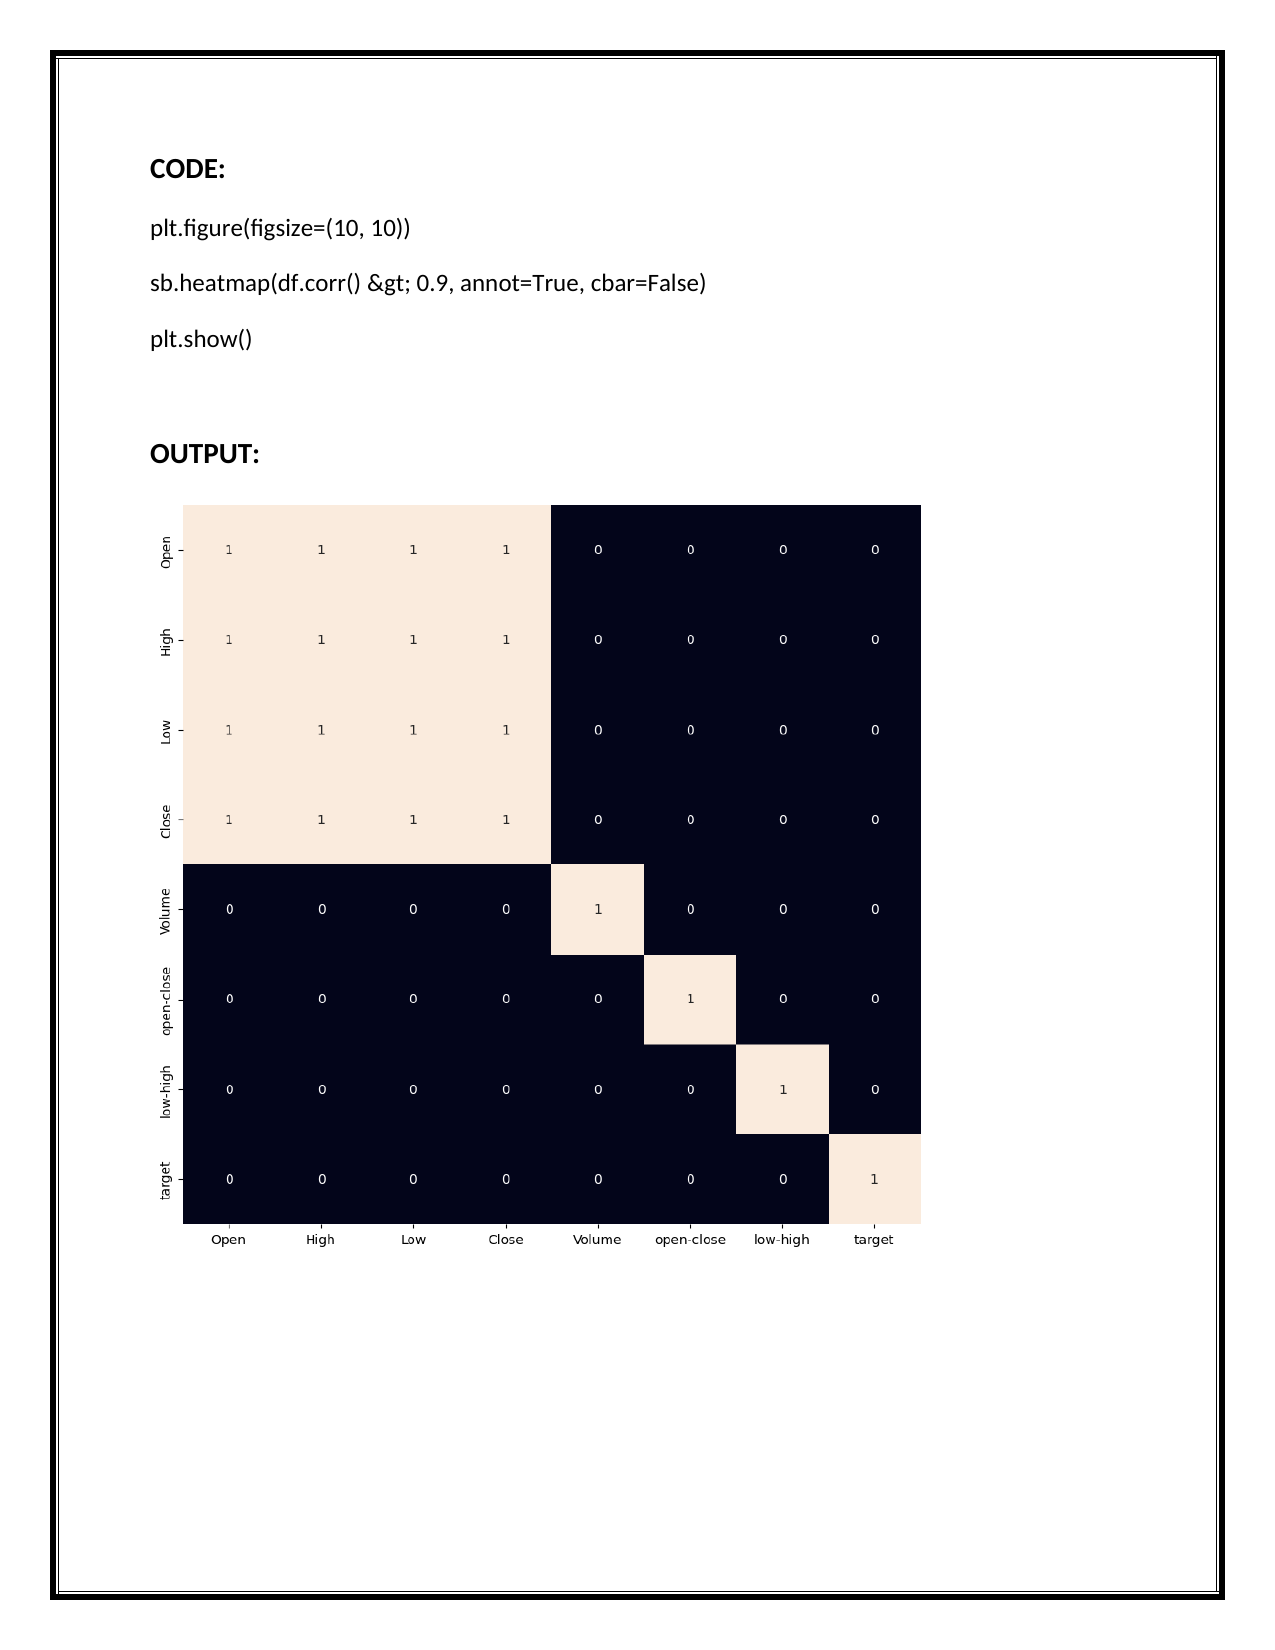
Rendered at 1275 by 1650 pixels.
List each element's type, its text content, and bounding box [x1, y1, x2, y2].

text plt.show() [150, 323, 1125, 354]
text CODE: [150, 150, 1125, 186]
text sb.heatmap(df.corr() &gt; 0.9, annot=True, cbar=False) [150, 268, 1125, 298]
text OUTPUT: [150, 435, 1125, 471]
picture [150, 496, 929, 1255]
text plt.figure(figsize=(10, 10)) [150, 212, 1125, 242]
